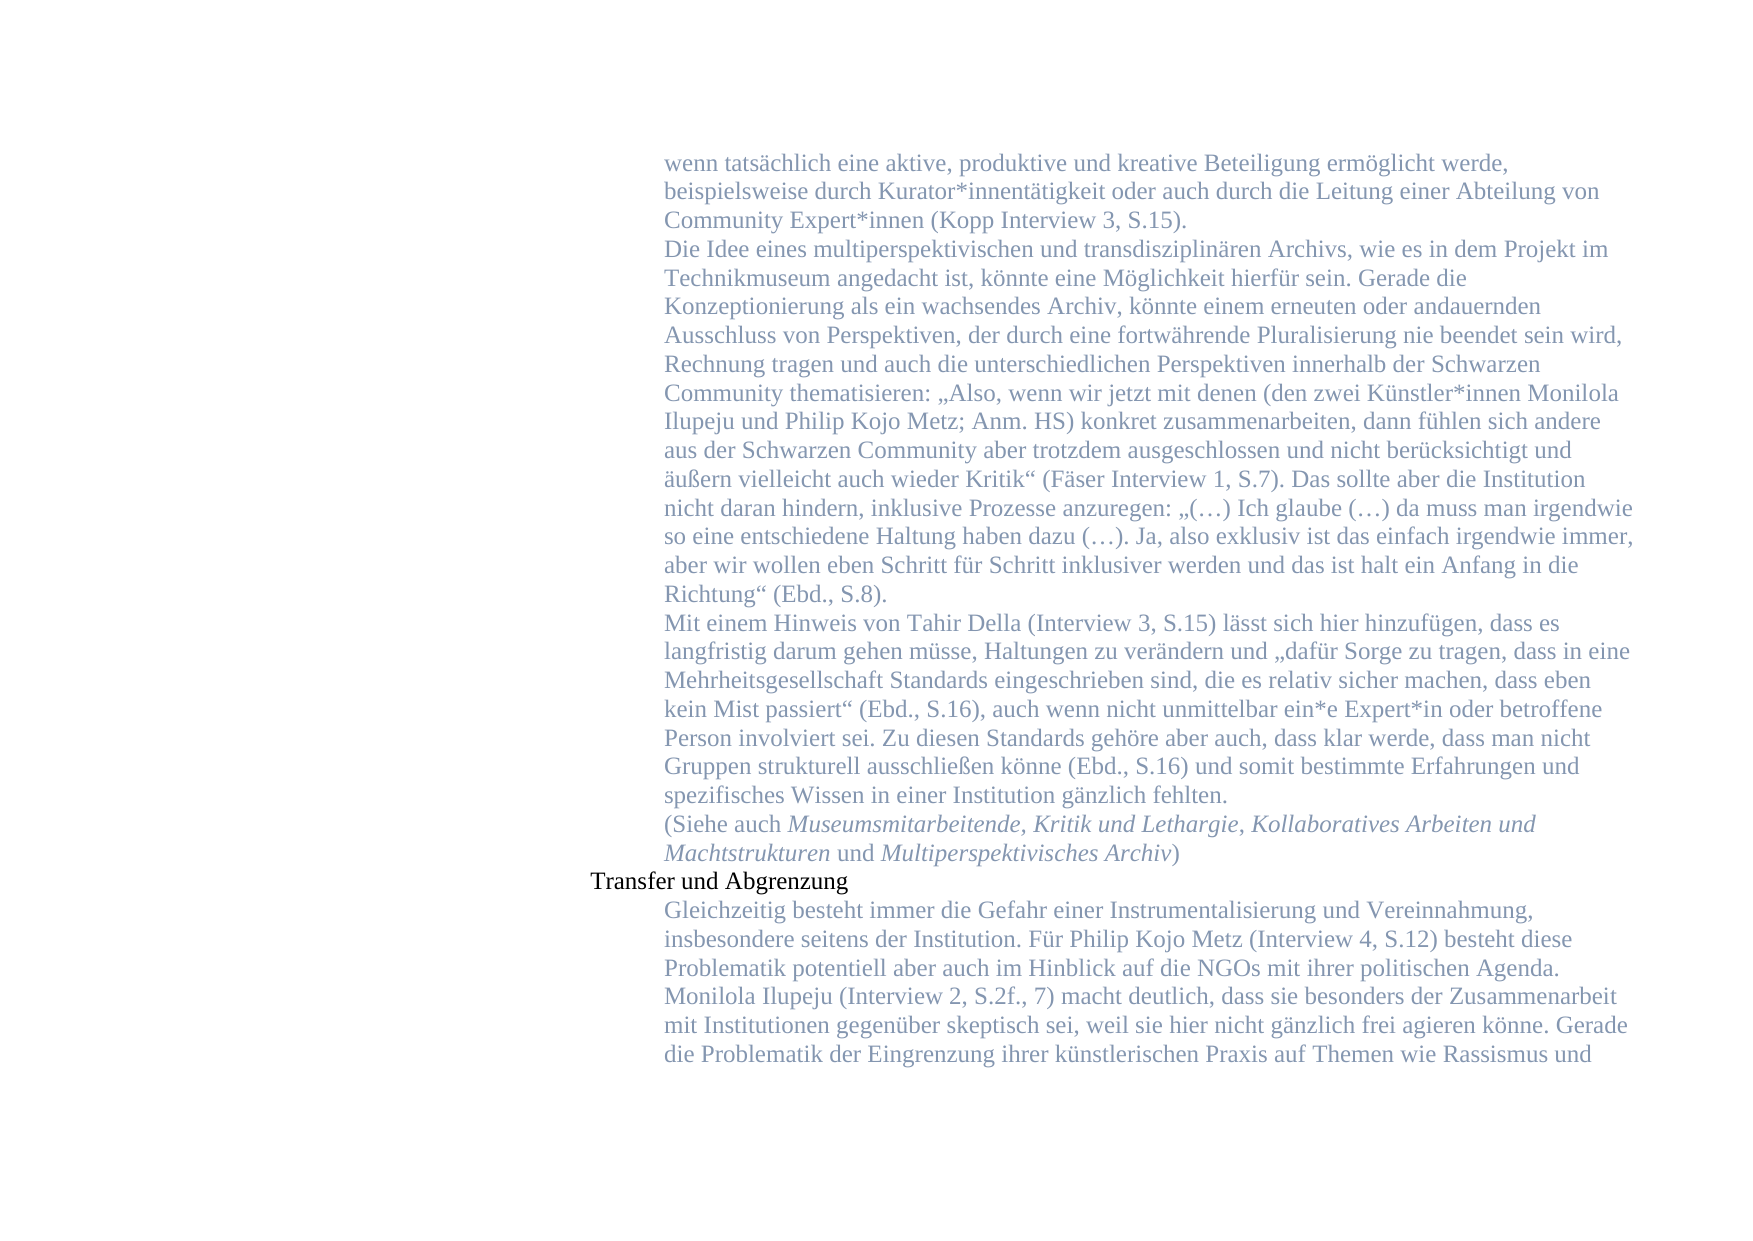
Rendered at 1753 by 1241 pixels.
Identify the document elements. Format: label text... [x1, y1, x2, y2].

text (Siehe auch Museumsmitarbeitende, Kritik und Lethargie, Kollaboratives Arbeiten und Machtstrukturen und Multiperspektivisches Archiv) [664, 809, 1634, 866]
text Transfer und Abgrenzung [516, 866, 1634, 895]
text Mit einem Hinweis von Tahir Della (Interview 3, S.15) lässt sich hier hinzufügen, dass es langfristig darum gehen müsse, Haltungen zu verändern und „dafür Sorge zu tragen, dass in eine Mehrheitsgesellschaft Standards eingeschrieben sind, die es relativ sicher machen, dass eben kein Mist passiert“ (Ebd., S.16), auch wenn nicht unmittelbar ein*e Expert*in oder betroffene Person involviert sei. Zu diesen Standards gehöre aber auch, dass klar werde, dass man nicht Gruppen strukturell ausschließen könne (Ebd., S.16) und somit bestimmte Erfahrungen und spezifisches Wissen in einer Institution gänzlich fehlten. [664, 608, 1634, 809]
text Die Idee eines multiperspektivischen und transdisziplinären Archivs, wie es in dem Projekt im Technikmuseum angedacht ist, könnte eine Möglichkeit hierfür sein. Gerade die Konzeptionierung als ein wachsendes Archiv, könnte einem erneuten oder andauernden Ausschluss von Perspektiven, der durch eine fortwährende Pluralisierung nie beendet sein wird, Rechnung tragen und auch die unterschiedlichen Perspektiven innerhalb der Schwarzen Community thematisieren: „Also, wenn wir jetzt mit denen (den zwei Künstler*innen Monilola Ilupeju und Philip Kojo Metz; Anm. HS) konkret zusammenarbeiten, dann fühlen sich andere aus der Schwarzen Community aber trotzdem ausgeschlossen und nicht berücksichtigt und äußern vielleicht auch wieder Kritik“ (Fäser Interview 1, S.7). Das sollte aber die Institution nicht daran hindern, inklusive Prozesse anzuregen: „(…) Ich glaube (…) da muss man irgendwie so eine entschiedene Haltung haben dazu (…). Ja, also exklusiv ist das einfach irgendwie immer, aber wir wollen eben Schritt für Schritt inklusiver werden und das ist halt ein Anfang in die Richtung“ (Ebd., S.8). [664, 234, 1634, 608]
text Gleichzeitig besteht immer die Gefahr einer Instrumentalisierung und Vereinnahmung, insbesondere seitens der Institution. Für Philip Kojo Metz (Interview 4, S.12) besteht diese Problematik potentiell aber auch im Hinblick auf die NGOs mit ihrer politischen Agenda. [664, 895, 1634, 981]
